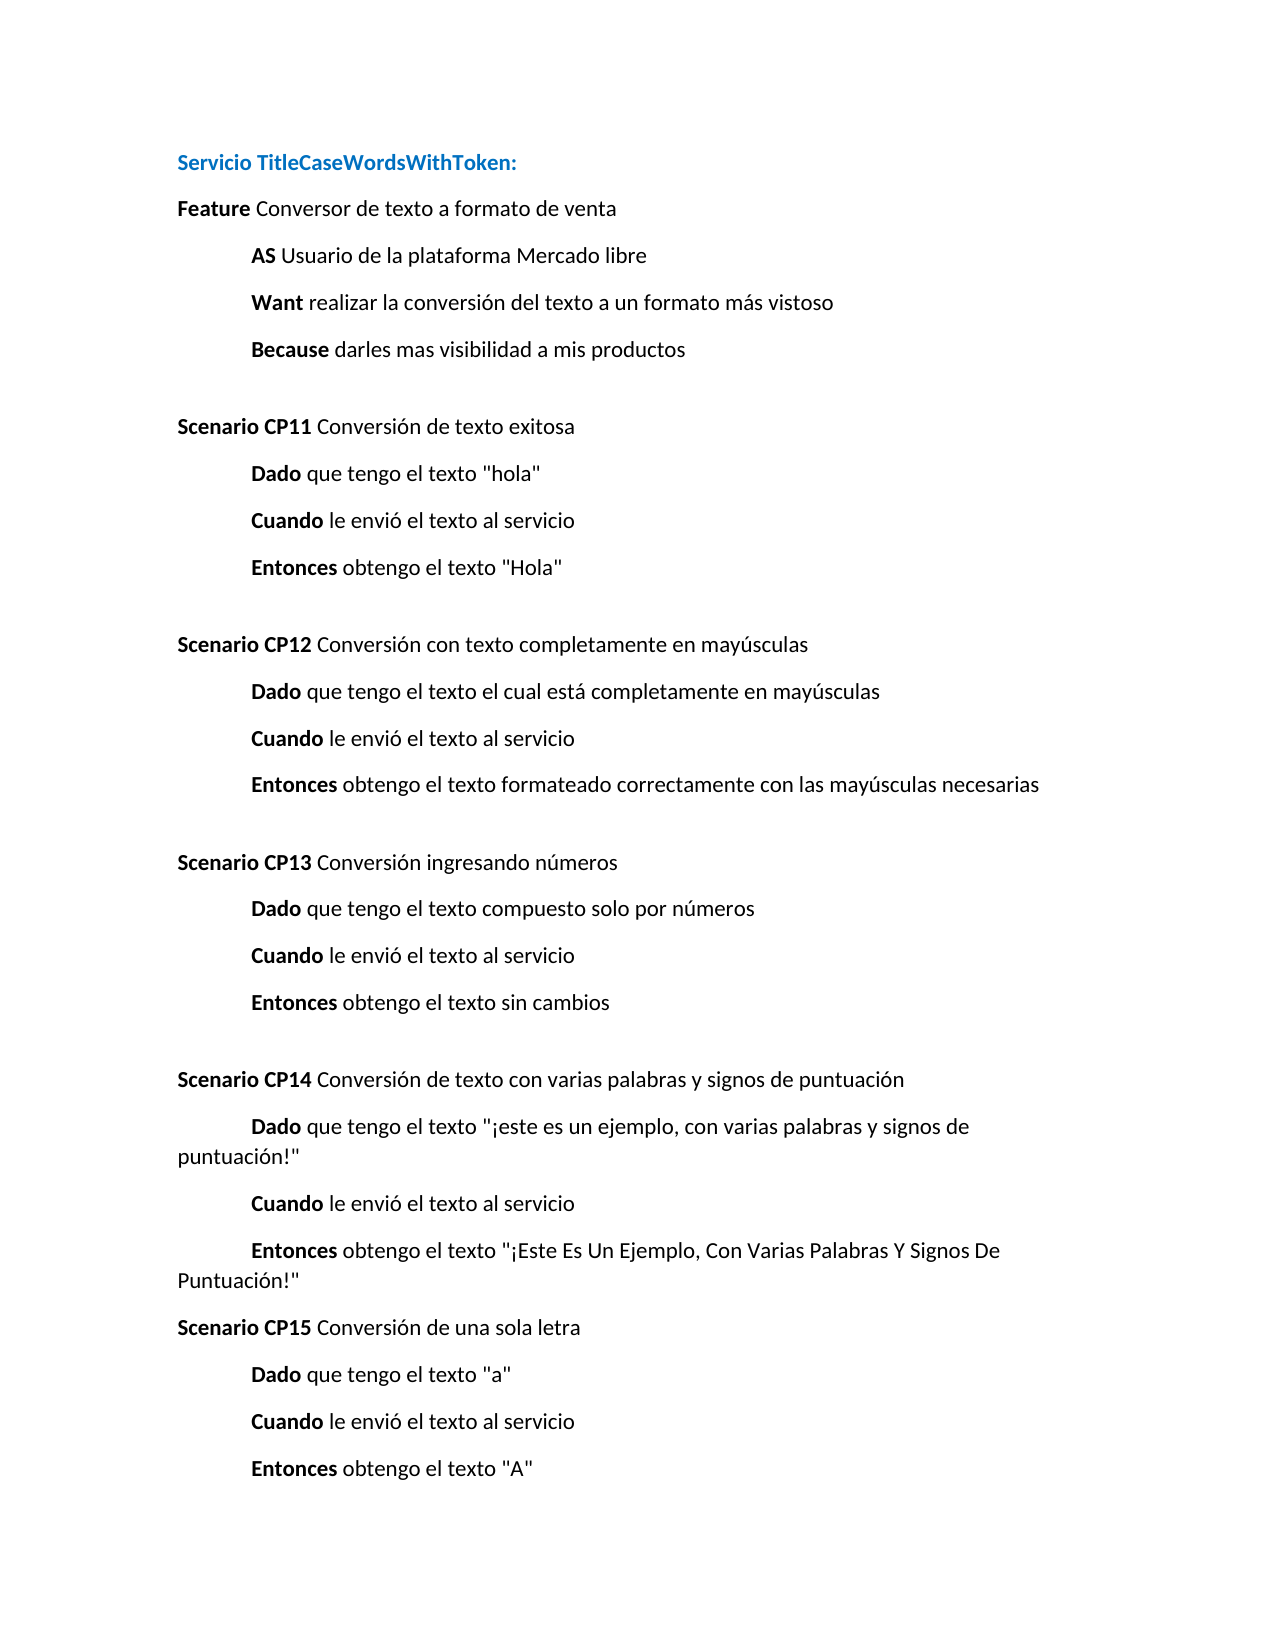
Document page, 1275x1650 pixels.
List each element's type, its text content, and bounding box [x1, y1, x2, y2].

text Dado que tengo el texto compuesto solo por números [177, 894, 1098, 922]
text Cuando le envió el texto al servicio [177, 1189, 1098, 1217]
text Scenario CP13 Conversión ingresando números [177, 848, 1098, 876]
text Scenario CP12 Conversión con texto completamente en mayúsculas [177, 630, 1098, 658]
text Servicio TitleCaseWordsWithToken: [177, 148, 1098, 176]
text Dado que tengo el texto "¡este es un ejemplo, con varias palabras y signos de puntuación!" [177, 1112, 1098, 1170]
text Because darles mas visibilidad a mis productos [177, 335, 1098, 393]
text Scenario CP11 Conversión de texto exitosa [177, 412, 1098, 440]
text Want realizar la conversión del texto a un formato más vistoso [177, 288, 1098, 316]
text Dado que tengo el texto "a" [177, 1360, 1098, 1388]
text Entonces obtengo el texto "Hola" [177, 553, 1098, 611]
text Dado que tengo el texto el cual está completamente en mayúsculas [177, 677, 1098, 705]
text Scenario CP14 Conversión de texto con varias palabras y signos de puntuación [177, 1065, 1098, 1093]
text Scenario CP15 Conversión de una sola letra [177, 1313, 1098, 1341]
text Cuando le envió el texto al servicio [177, 1407, 1098, 1435]
text Dado que tengo el texto "hola" [177, 459, 1098, 487]
text Feature Conversor de texto a formato de venta [177, 194, 1098, 222]
text Entonces obtengo el texto sin cambios [177, 988, 1098, 1046]
text Entonces obtengo el texto "¡Este Es Un Ejemplo, Con Varias Palabras Y Signos De Puntuación!" [177, 1236, 1098, 1294]
text Cuando le envió el texto al servicio [177, 941, 1098, 969]
text Entonces obtengo el texto formateado correctamente con las mayúsculas necesarias [177, 771, 1098, 829]
text Cuando le envió el texto al servicio [177, 506, 1098, 534]
text Cuando le envió el texto al servicio [177, 724, 1098, 752]
text Entonces obtengo el texto "A" [177, 1454, 1098, 1482]
text AS Usuario de la plataforma Mercado libre [177, 241, 1098, 269]
